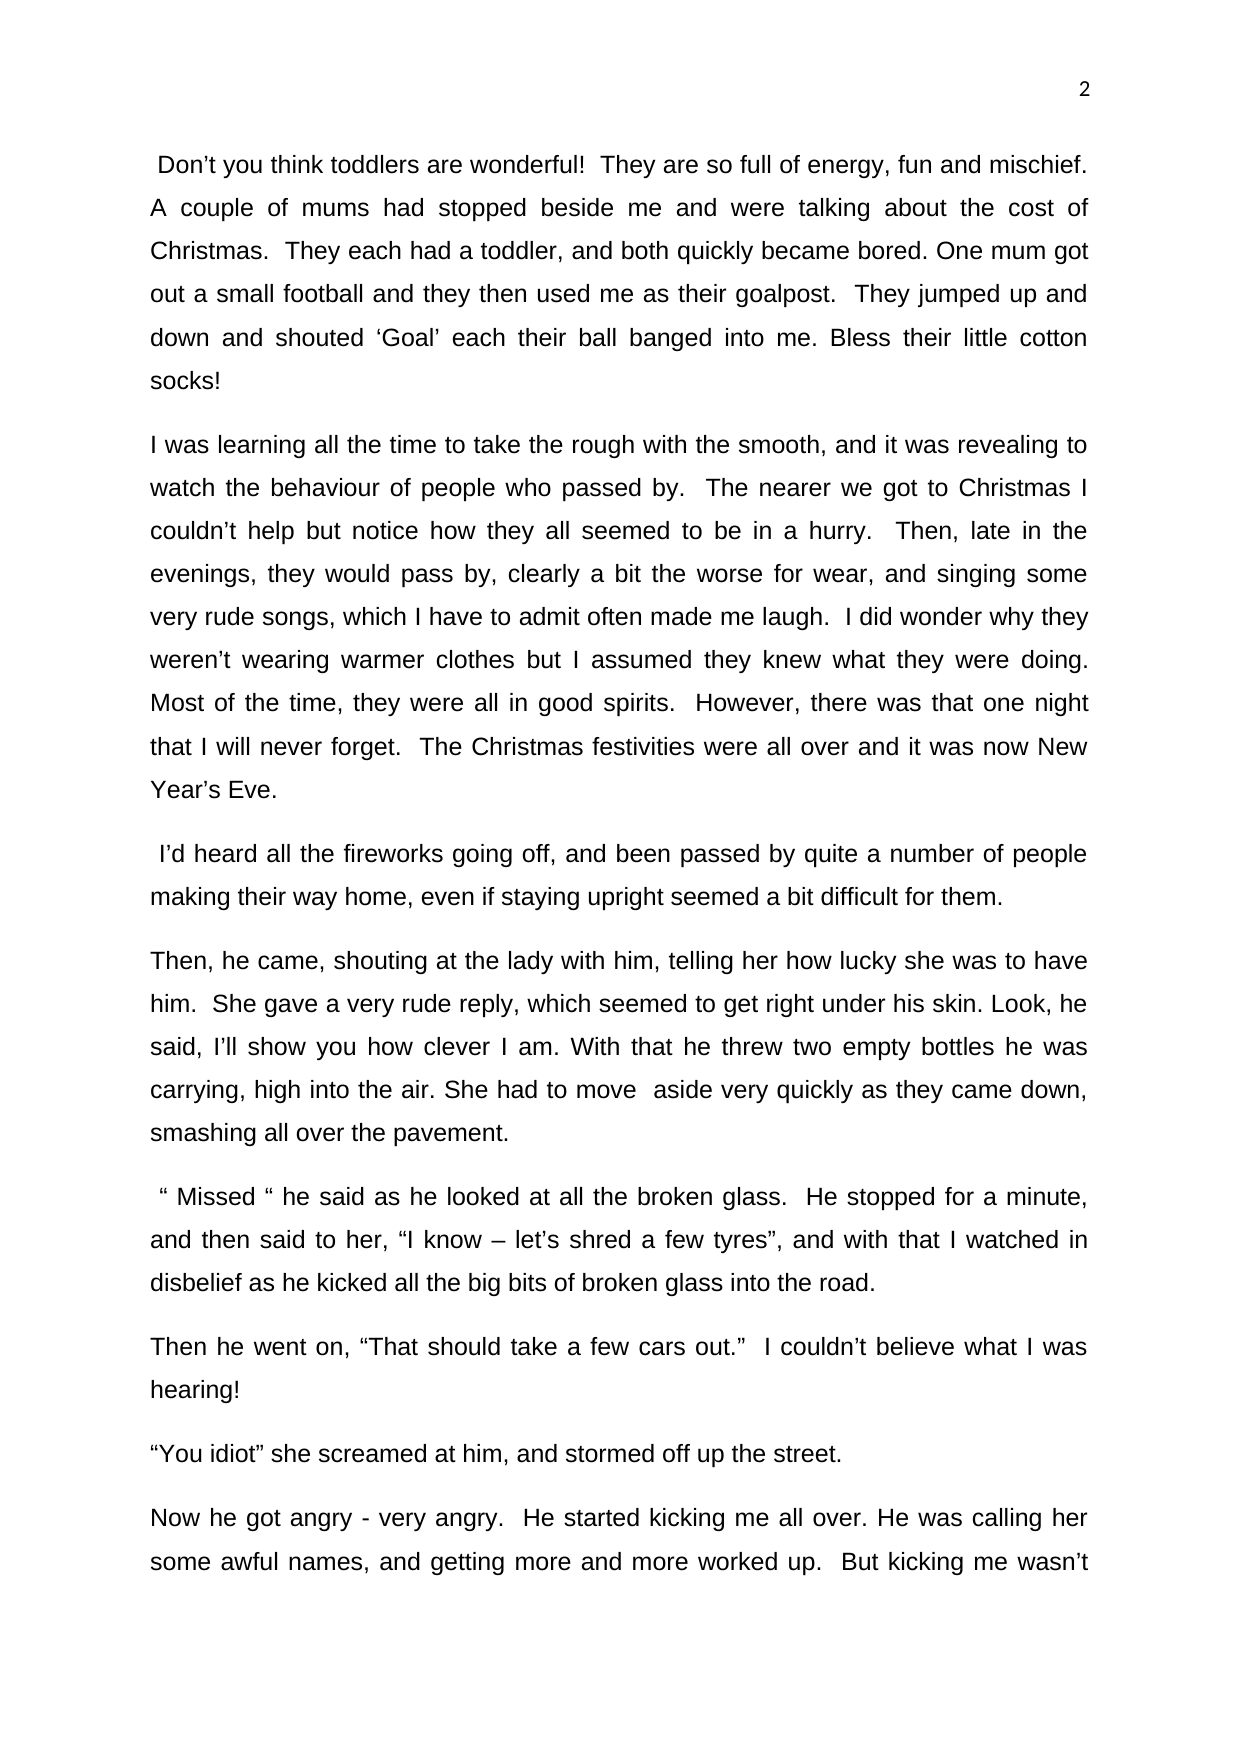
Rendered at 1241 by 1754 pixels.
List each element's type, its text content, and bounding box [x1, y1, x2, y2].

text Then he went on, “That should take a few cars out.” I couldn’t believe what I was hearing! [150, 1332, 1090, 1404]
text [150, 1503, 1090, 1575]
text I’d heard all the fireworks going off, and been passed by quite a number of people making their way home, even if staying upright seemed a bit difficult for them. [150, 838, 1090, 910]
text “You idiot” she screamed at him, and stormed off up the street. [150, 1439, 1090, 1468]
text Then, he came, shouting at the lady with him, telling her how lucky she was to have him. She gave a very rude reply, which seemed to get right under his skin. Look, he said, I’ll show you how clever I am. With that he threw two empty bottles he was carrying, high into the air. She had to move aside very quickly as they came down, smashing all over the pavement. [150, 946, 1090, 1147]
text “ Missed “ he said as he looked at all the broken glass. He stopped for a minute, and then said to her, “I know – let’s shred a few tyres”, and with that I watched in disbelief as he kicked all the big bits of broken glass into the road. [150, 1182, 1090, 1297]
text Don’t you think toddlers are wonderful! They are so full of energy, fun and mischief. A couple of mums had stopped beside me and were talking about the cost of Christmas. They each had a toddler, and both quickly became bored. One mum got out a small football and they then used me as their goalpost. They jumped up and down and shouted ‘Goal’ each their ball banged into me. Bless their little cotton socks! [150, 150, 1090, 394]
text I was learning all the time to take the rough with the smooth, and it was revealing to watch the behaviour of people who passed by. The nearer we got to Christmas I couldn’t help but notice how they all seemed to be in a hurry. Then, late in the evenings, they would pass by, clearly a bit the worse for wear, and singing some very rude songs, which I have to admit often made me laugh. I did wonder why they weren’t wearing warmer clothes but I assumed they knew what they were doing. Most of the time, they were all in good spirits. However, there was that one night that I will never forget. The Christmas festivities were all over and it was now New Year’s Eve. [150, 429, 1090, 803]
